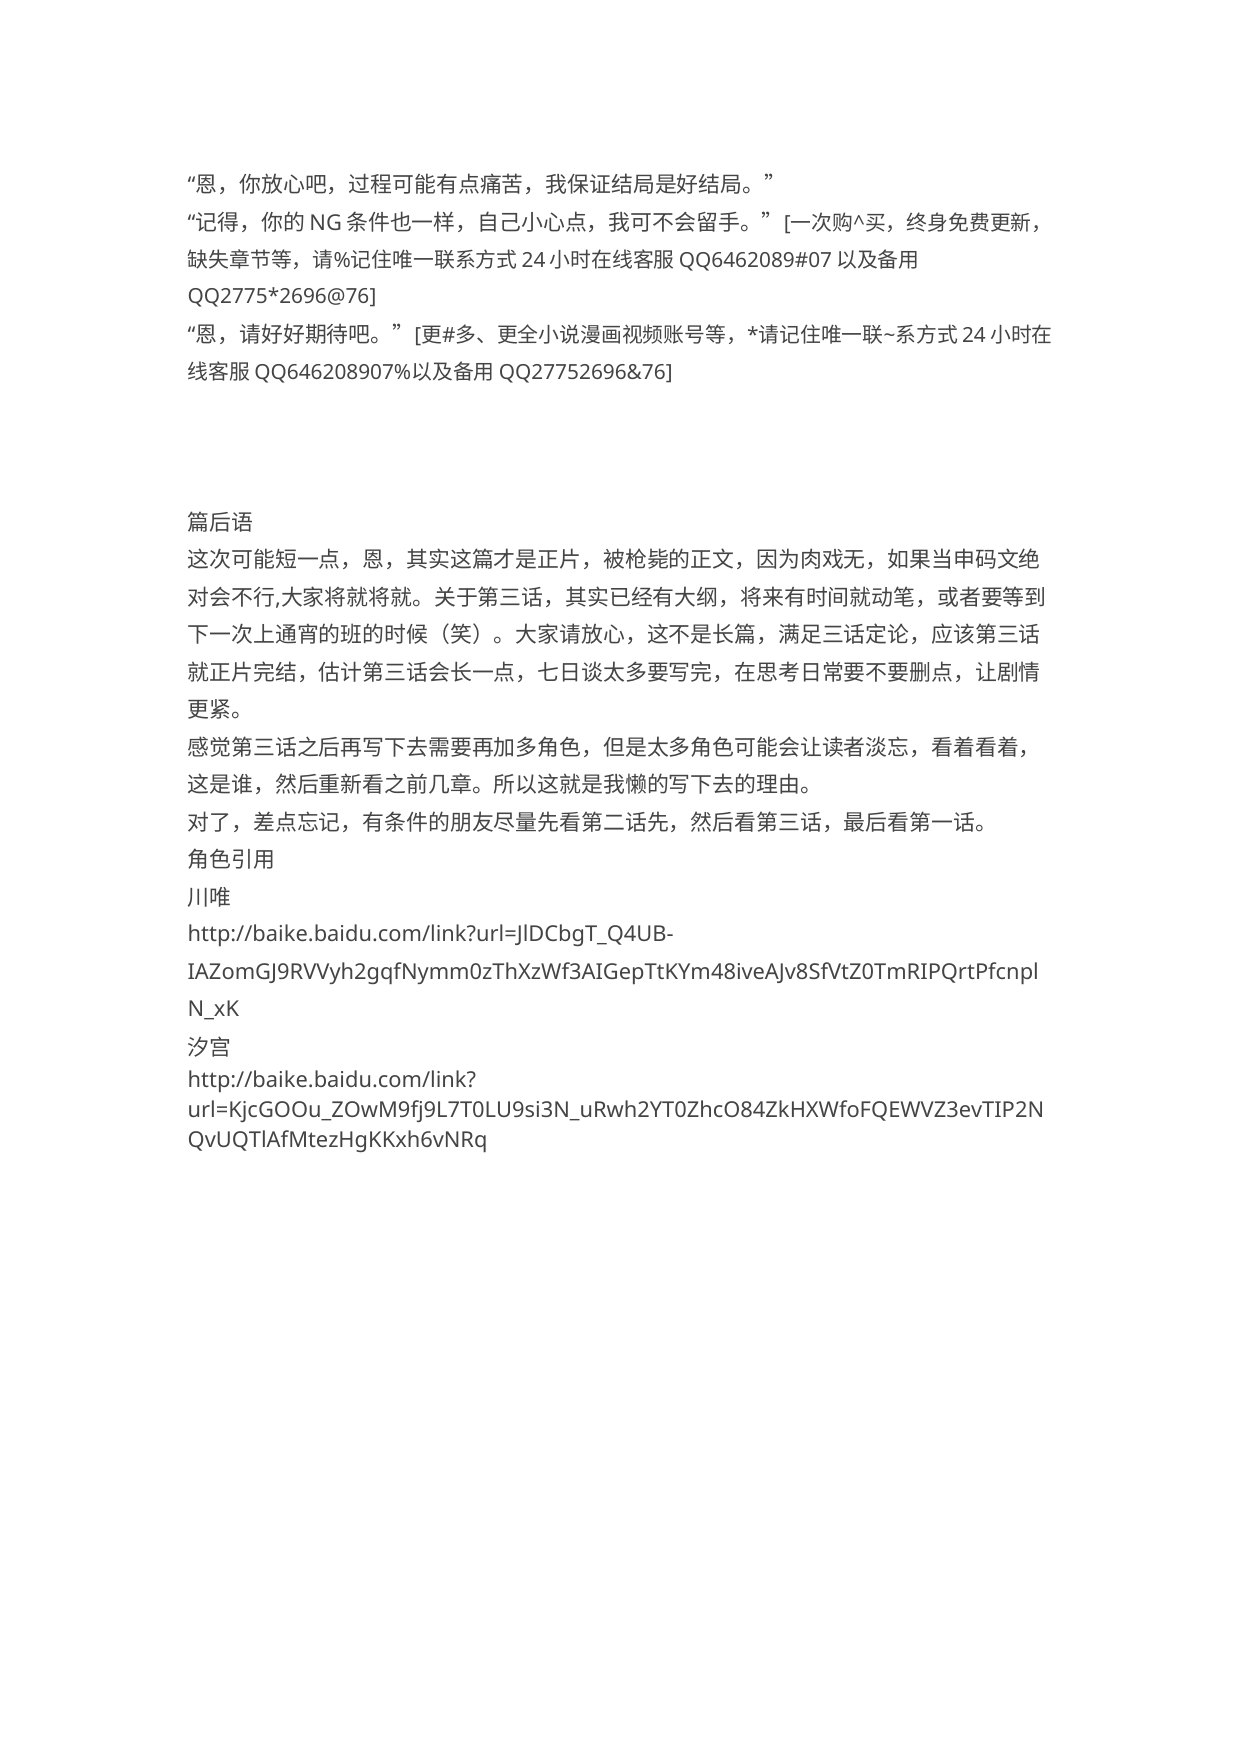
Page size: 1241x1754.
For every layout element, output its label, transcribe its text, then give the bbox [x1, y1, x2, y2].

text http://baike.baidu.com/link?url=JlDCbgT_Q4UB-IAZomGJ9RVVyh2gqfNymm0zThXzWf3AIGepTtKYm48iveAJv8SfVtZ0TmRIPQrtPfcnplN_xK [187, 914, 1053, 1027]
text 感觉第三话之后再写下去需要再加多角色，但是太多角色可能会让读者淡忘，看着看着，这是谁，然后重新看之前几章。所以这就是我懒的写下去的理由。 [187, 727, 1053, 802]
text 角色引用 [187, 839, 1053, 877]
text 汐宫 [187, 1027, 1053, 1064]
text 篇后语 [187, 502, 1053, 539]
text “恩，你放心吧，过程可能有点痛苦，我保证结局是好结局。” [187, 164, 1053, 202]
text 对了，差点忘记，有条件的朋友尽量先看第二话先，然后看第三话，最后看第一话。 [187, 802, 1053, 839]
text http://baike.baidu.com/link?url=KjcGOOu_ZOwM9fj9L7T0LU9si3N_uRwh2YT0ZhcO84ZkHXWfoFQEWVZ3evTIP2NQvUQTlAfMtezHgKKxh6vNRq [187, 1064, 1053, 1154]
text 川唯 [187, 877, 1053, 914]
text 这次可能短一点，恩，其实这篇才是正片，被枪毙的正文，因为肉戏无，如果当申码文绝对会不行,大家将就将就。关于第三话，其实已经有大纲，将来有时间就动笔，或者要等到下一次上通宵的班的时候（笑）。大家请放心，这不是长篇，满足三话定论，应该第三话就正片完结，估计第三话会长一点，七日谈太多要写完，在思考日常要不要删点，让剧情更紧。 [187, 539, 1053, 727]
text “恩，请好好期待吧。”[更#多、更全小说漫画视频账号等，*请记住唯一联~系方式24小时在线客服QQ646208907%以及备用QQ27752696&76] [187, 314, 1053, 389]
text “记得，你的NG条件也一样，自己小心点，我可不会留手。”[一次购^买，终身免费更新，缺失章节等，请%记住唯一联系方式24小时在线客服QQ6462089#07以及备用QQ2775*2696@76] [187, 202, 1053, 314]
